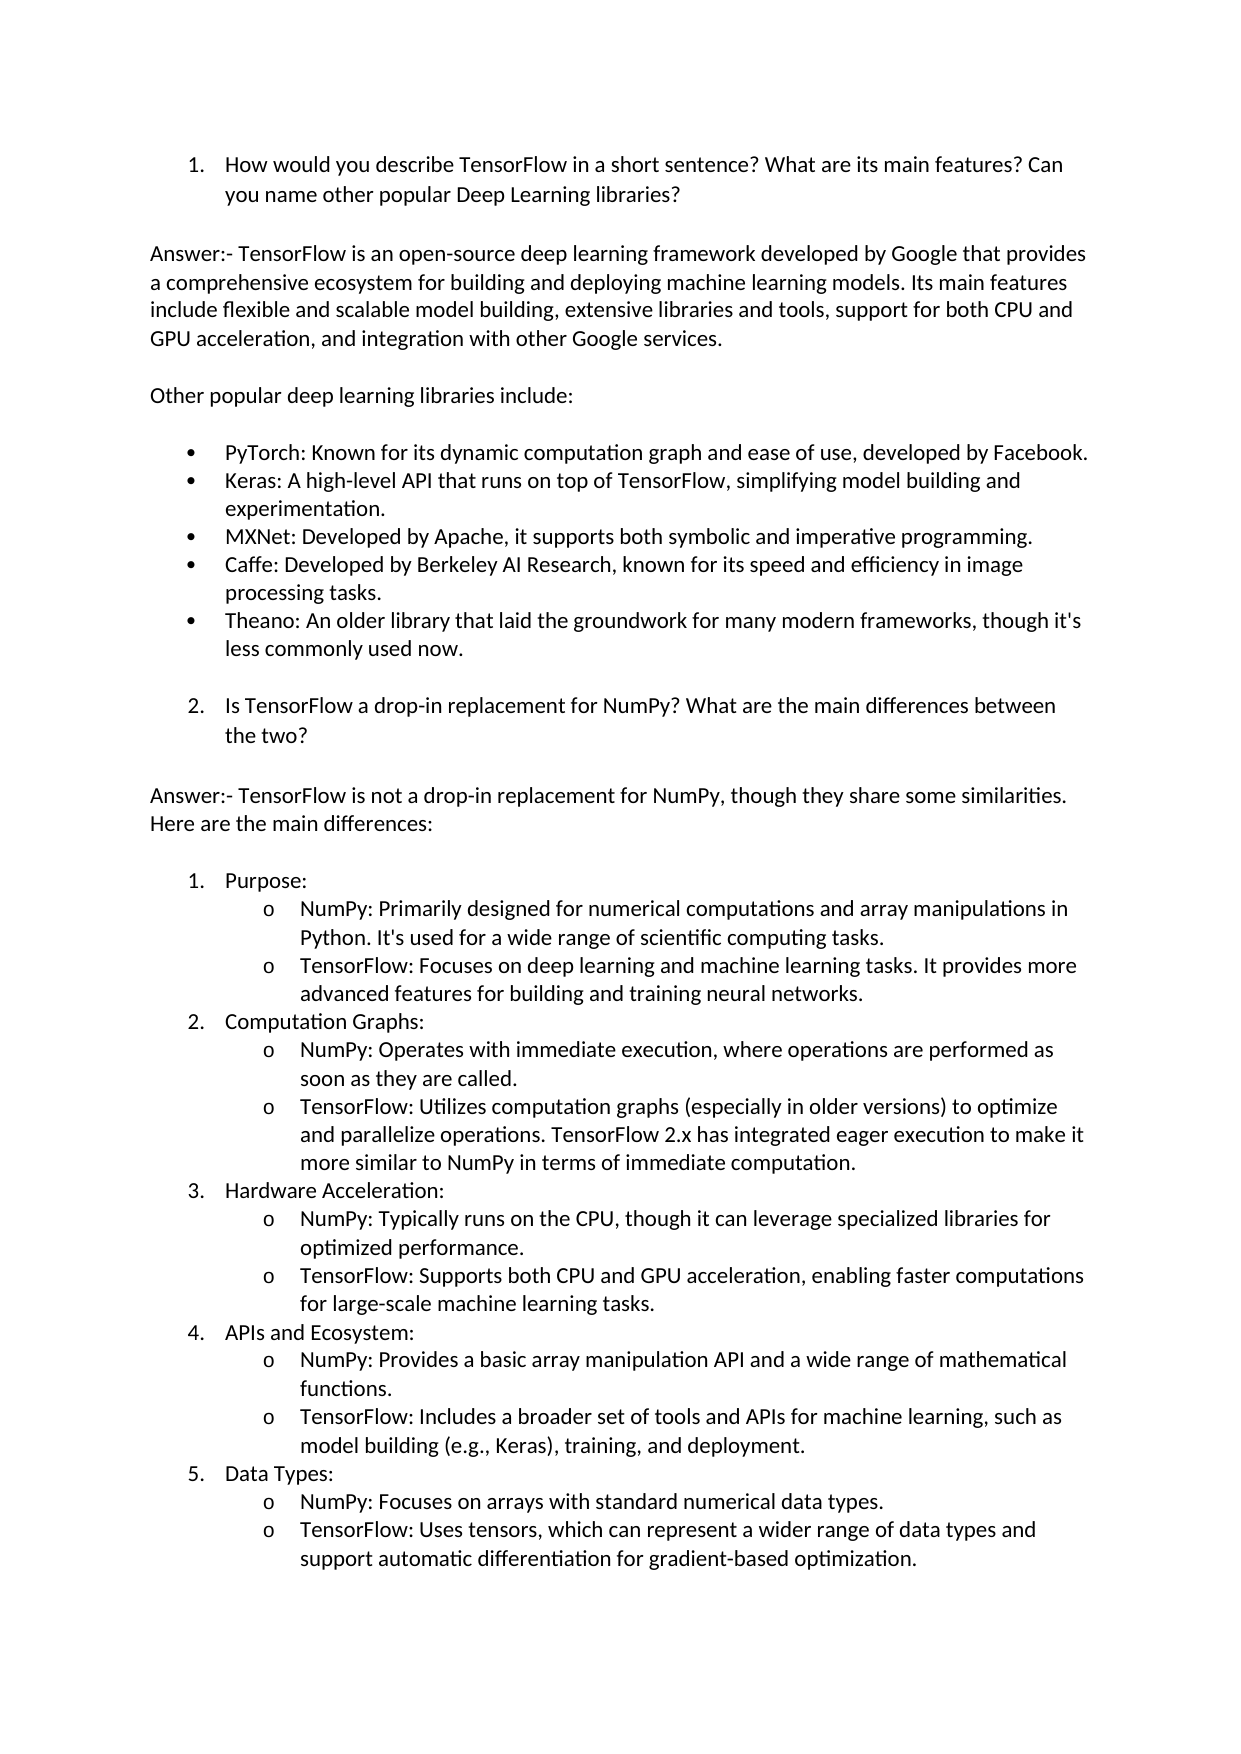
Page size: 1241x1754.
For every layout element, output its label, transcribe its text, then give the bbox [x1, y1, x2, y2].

list NumPy: Operates with immediate execution, where operations are performed as soon as they are called. [262, 1035, 1090, 1092]
list NumPy: Focuses on arrays with standard numerical data types. [262, 1487, 1090, 1515]
list Keras: A high-level API that runs on top of TensorFlow, simplifying model building and experimentation. [187, 466, 1090, 522]
list Data Types: [187, 1459, 1090, 1487]
list PyTorch: Known for its dynamic computation graph and ease of use, developed by Facebook. [187, 438, 1090, 466]
list How would you describe TensorFlow in a short sentence? What are its main features? Can you name other popular Deep Learning libraries? [187, 150, 1090, 208]
list NumPy: Primarily designed for numerical computations and array manipulations in Python. It's used for a wide range of scientific computing tasks. [262, 894, 1090, 951]
list Purpose: [187, 866, 1090, 894]
list TensorFlow: Focuses on deep learning and machine learning tasks. It provides more advanced features for building and training neural networks. [262, 951, 1090, 1007]
text Answer:- TensorFlow is an open-source deep learning framework developed by Google that provides a comprehensive ecosystem for building and deploying machine learning models. Its main features include flexible and scalable model building, extensive libraries and tools, support for both CPU and GPU acceleration, and integration with other Google services. [150, 239, 1090, 352]
list TensorFlow: Supports both CPU and GPU acceleration, enabling faster computations for large-scale machine learning tasks. [262, 1261, 1090, 1318]
list NumPy: Provides a basic array manipulation API and a wide range of mathematical functions. [262, 1346, 1090, 1402]
list TensorFlow: Uses tensors, which can represent a wider range of data types and support automatic differentiation for gradient-based optimization. [262, 1515, 1090, 1572]
list Is TensorFlow a drop-in replacement for NumPy? What are the main differences between the two? [187, 691, 1090, 749]
text Answer:- TensorFlow is not a drop-in replacement for NumPy, though they share some similarities. Here are the main differences: [150, 781, 1090, 837]
list NumPy: Typically runs on the CPU, though it can leverage specialized libraries for optimized performance. [262, 1204, 1090, 1261]
list TensorFlow: Includes a broader set of tools and APIs for machine learning, such as model building (e.g., Keras), training, and deployment. [262, 1402, 1090, 1459]
list MXNet: Developed by Apache, it supports both symbolic and imperative programming. [187, 522, 1090, 550]
list Caffe: Developed by Berkeley AI Research, known for its speed and efficiency in image processing tasks. [187, 550, 1090, 606]
list Hardware Acceleration: [187, 1176, 1090, 1204]
list Computation Graphs: [187, 1007, 1090, 1035]
list APIs and Ecosystem: [187, 1318, 1090, 1346]
list Theano: An older library that laid the groundwork for many modern frameworks, though it's less commonly used now. [187, 606, 1090, 662]
list TensorFlow: Utilizes computation graphs (especially in older versions) to optimize and parallelize operations. TensorFlow 2.x has integrated eager execution to make it more similar to NumPy in terms of immediate computation. [262, 1092, 1090, 1176]
text Other popular deep learning libraries include: [150, 381, 1090, 409]
